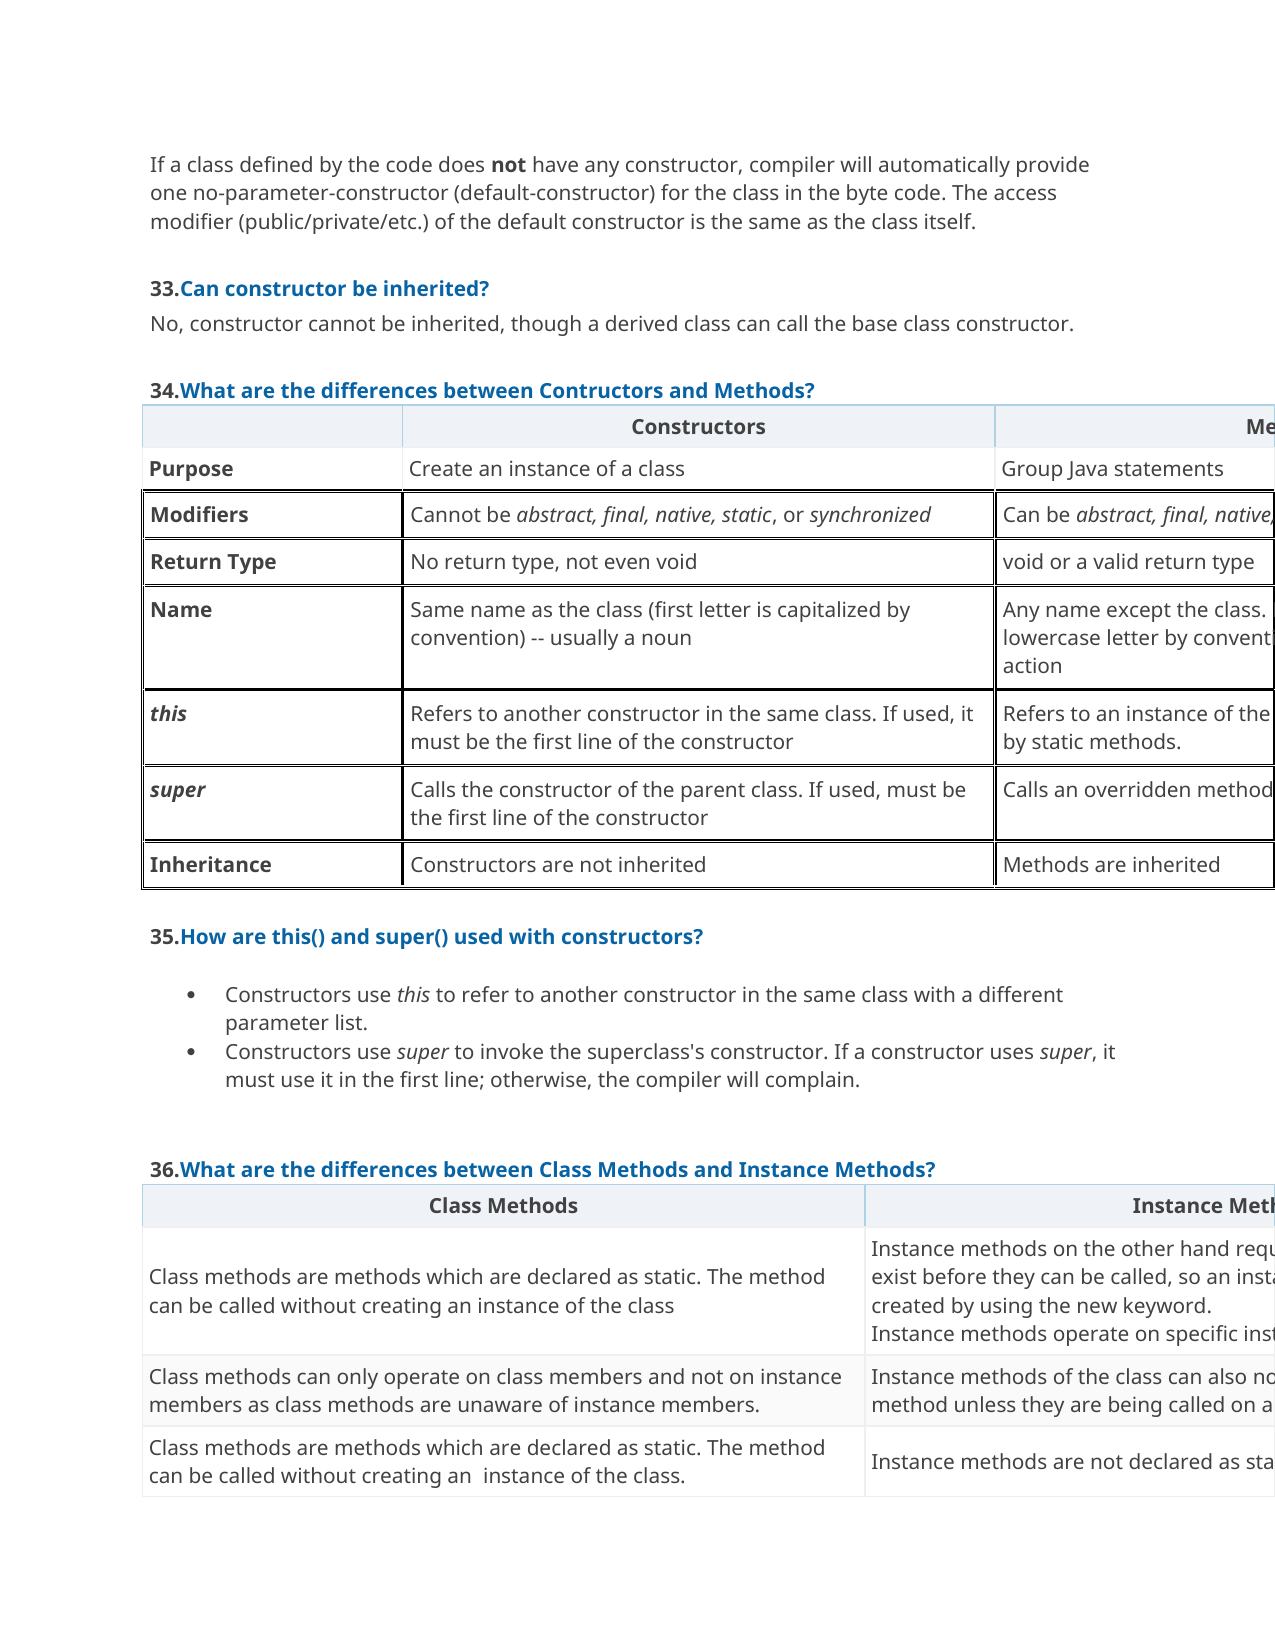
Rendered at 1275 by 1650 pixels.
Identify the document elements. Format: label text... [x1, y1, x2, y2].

text 34.What are the differences between Contructors and Methods? [150, 343, 1125, 404]
table_header Methods [996, 406, 1274, 447]
table_cell Class methods can only operate on class members and not on instance members as class methods are unaware of instance members. [143, 1356, 864, 1425]
table_cell Modifiers [144, 493, 401, 536]
table_cell Calls the constructor of the parent class. If used, must be the first line of the constructor [404, 767, 993, 839]
table_cell Return Type [144, 540, 401, 584]
table_cell Can be abstract, final, native, static, or synchronized [997, 493, 1273, 536]
table_cell Refers to an instance of the owning class. Cannot be used by static methods. [997, 691, 1273, 764]
table_cell Same name as the class (first letter is capitalized by convention) -- usually a noun [404, 587, 993, 688]
table_cell No return type, not even void [404, 540, 993, 584]
table_cell Refers to another constructor in the same class. If used, it must be the first line of the constructor [404, 691, 993, 764]
table_cell Instance methods of the class can also not be called from within a class method unless they are being called on an instance of that class. [866, 1356, 1274, 1425]
text If a class defined by the code does not have any constructor, compiler will automatically provide one no-parameter-constructor (default-constructor) for the class in the byte code. The access modifier (public/private/etc.) of the default constructor is the same as the class itself. [150, 150, 1125, 235]
list Constructors use this to refer to another constructor in the same class with a different parameter list. [187, 980, 1125, 1037]
table_header Constructors [403, 406, 994, 447]
table_cell Group Java statements [996, 448, 1274, 489]
text 33.Can constructor be inherited? [150, 242, 1125, 302]
table_cell Calls an overridden method in the parent class [997, 767, 1273, 839]
table_cell Any name except the class. Method names begin with a lowercase letter by convention -- usually the name of an action [997, 587, 1273, 688]
table_cell void or a valid return type [997, 540, 1273, 584]
text No, constructor cannot be inherited, though a derived class can call the base class constructor. [150, 309, 1125, 337]
table_cell Purpose [143, 448, 402, 489]
table_cell Cannot be abstract, final, native, static, or synchronized [404, 493, 993, 536]
table_header [143, 406, 402, 447]
table_cell super [144, 767, 401, 839]
table_cell Inheritance [144, 843, 402, 887]
table_cell Class methods are methods which are declared as static. The method can be called without creating an instance of the class [143, 1228, 864, 1354]
table_cell this [144, 691, 401, 764]
table_cell Name [144, 587, 401, 688]
text 36.What are the differences between Class Methods and Instance Methods? [150, 1123, 1125, 1184]
table_cell Create an instance of a class [403, 448, 994, 489]
table_cell Instance methods are not declared as static. [866, 1427, 1274, 1496]
table_header Instance Methods [866, 1185, 1274, 1226]
table_cell Constructors are not inherited [402, 839, 995, 887]
list Constructors use super to invoke the superclass's constructor. If a constructor uses super, it must use it in the first line; otherwise, the compiler will complain. [187, 1037, 1125, 1094]
table_header Class Methods [143, 1185, 864, 1226]
text 35.How are this() and super() used with constructors? [150, 890, 1125, 951]
table_cell Methods are inherited [995, 843, 1273, 887]
table_cell Class methods are methods which are declared as static. The method can be called without creating an instance of the class. [143, 1427, 864, 1496]
table_cell Instance methods on the other hand require an instance of the class to exist before they can be called, so an instance of a class needs to be created by using the new keyword. Instance methods operate on specific instances of classes. [866, 1228, 1274, 1354]
